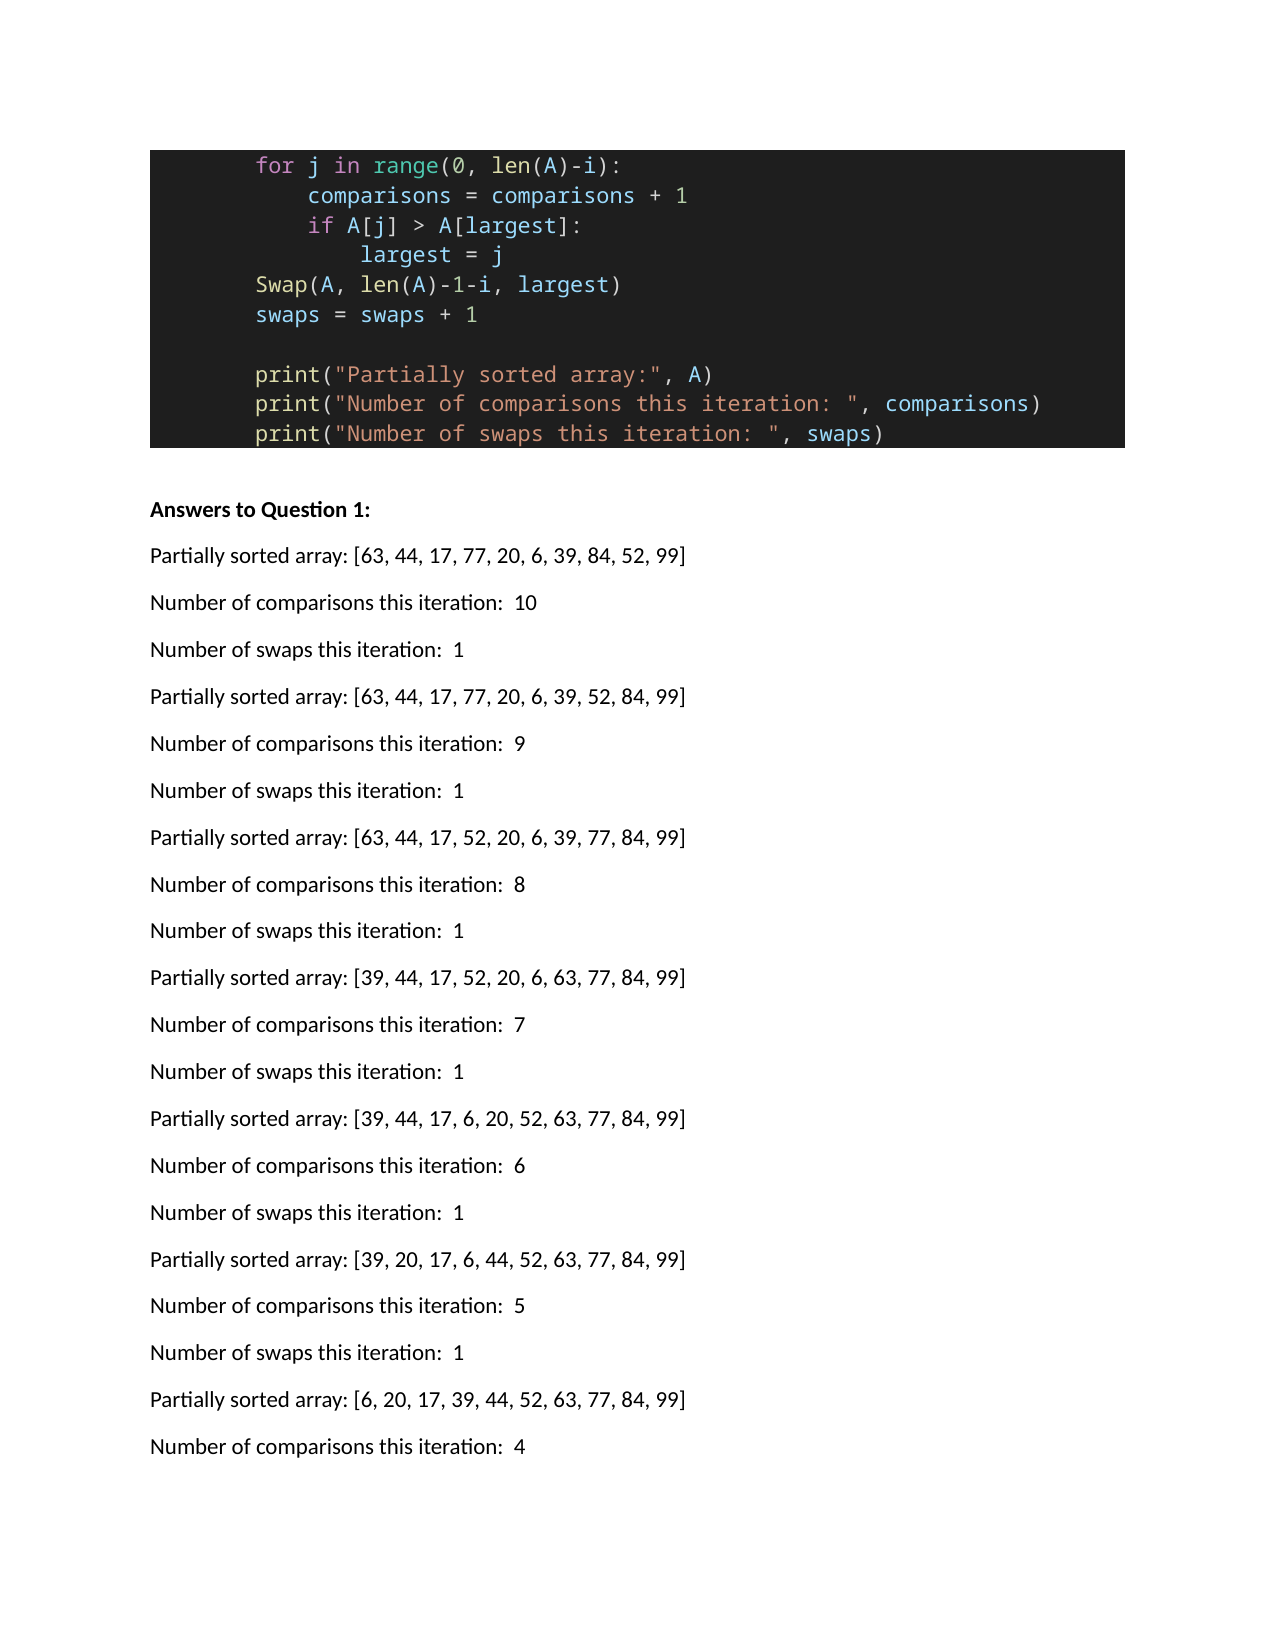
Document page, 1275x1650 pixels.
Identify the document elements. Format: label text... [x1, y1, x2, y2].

text print("Number of comparisons this iteration: ", comparisons) [150, 388, 1125, 418]
text Partially sorted array: [63, 44, 17, 77, 20, 6, 39, 84, 52, 99] [150, 542, 1125, 570]
text Number of comparisons this iteration: 6 [150, 1151, 1125, 1179]
text swaps = swaps + 1 [150, 299, 1125, 329]
text Partially sorted array: [39, 20, 17, 6, 44, 52, 63, 77, 84, 99] [150, 1245, 1125, 1273]
text Swap(A, len(A)-1-i, largest) [150, 269, 1125, 299]
text Partially sorted array: [39, 44, 17, 52, 20, 6, 63, 77, 84, 99] [150, 963, 1125, 992]
text Number of swaps this iteration: 1 [150, 1198, 1125, 1226]
text Partially sorted array: [39, 44, 17, 6, 20, 52, 63, 77, 84, 99] [150, 1104, 1125, 1132]
text print("Partially sorted array:", A) [150, 358, 1125, 388]
text Number of comparisons this iteration: 8 [150, 870, 1125, 898]
text Number of comparisons this iteration: 10 [150, 588, 1125, 617]
text for j in range(0, len(A)-i): [150, 150, 1125, 180]
text Number of swaps this iteration: 1 [150, 635, 1125, 663]
text Number of comparisons this iteration: 7 [150, 1010, 1125, 1038]
text Number of swaps this iteration: 1 [150, 1057, 1125, 1085]
text print("Number of swaps this iteration: ", swaps) [150, 418, 1125, 448]
text Partially sorted array: [63, 44, 17, 77, 20, 6, 39, 52, 84, 99] [150, 682, 1125, 710]
text Number of swaps this iteration: 1 [150, 917, 1125, 945]
text Partially sorted array: [63, 44, 17, 52, 20, 6, 39, 77, 84, 99] [150, 823, 1125, 851]
text Number of comparisons this iteration: 9 [150, 729, 1125, 757]
text Number of comparisons this iteration: 4 [150, 1432, 1125, 1460]
text comparisons = comparisons + 1 [150, 180, 1125, 209]
text Partially sorted array: [6, 20, 17, 39, 44, 52, 63, 77, 84, 99] [150, 1385, 1125, 1413]
text Answers to Question 1: [150, 495, 1125, 523]
text Number of comparisons this iteration: 5 [150, 1292, 1125, 1320]
text Number of swaps this iteration: 1 [150, 776, 1125, 804]
text Number of swaps this iteration: 1 [150, 1338, 1125, 1367]
text largest = j [150, 239, 1125, 269]
text if A[j] > A[largest]: [150, 209, 1125, 239]
